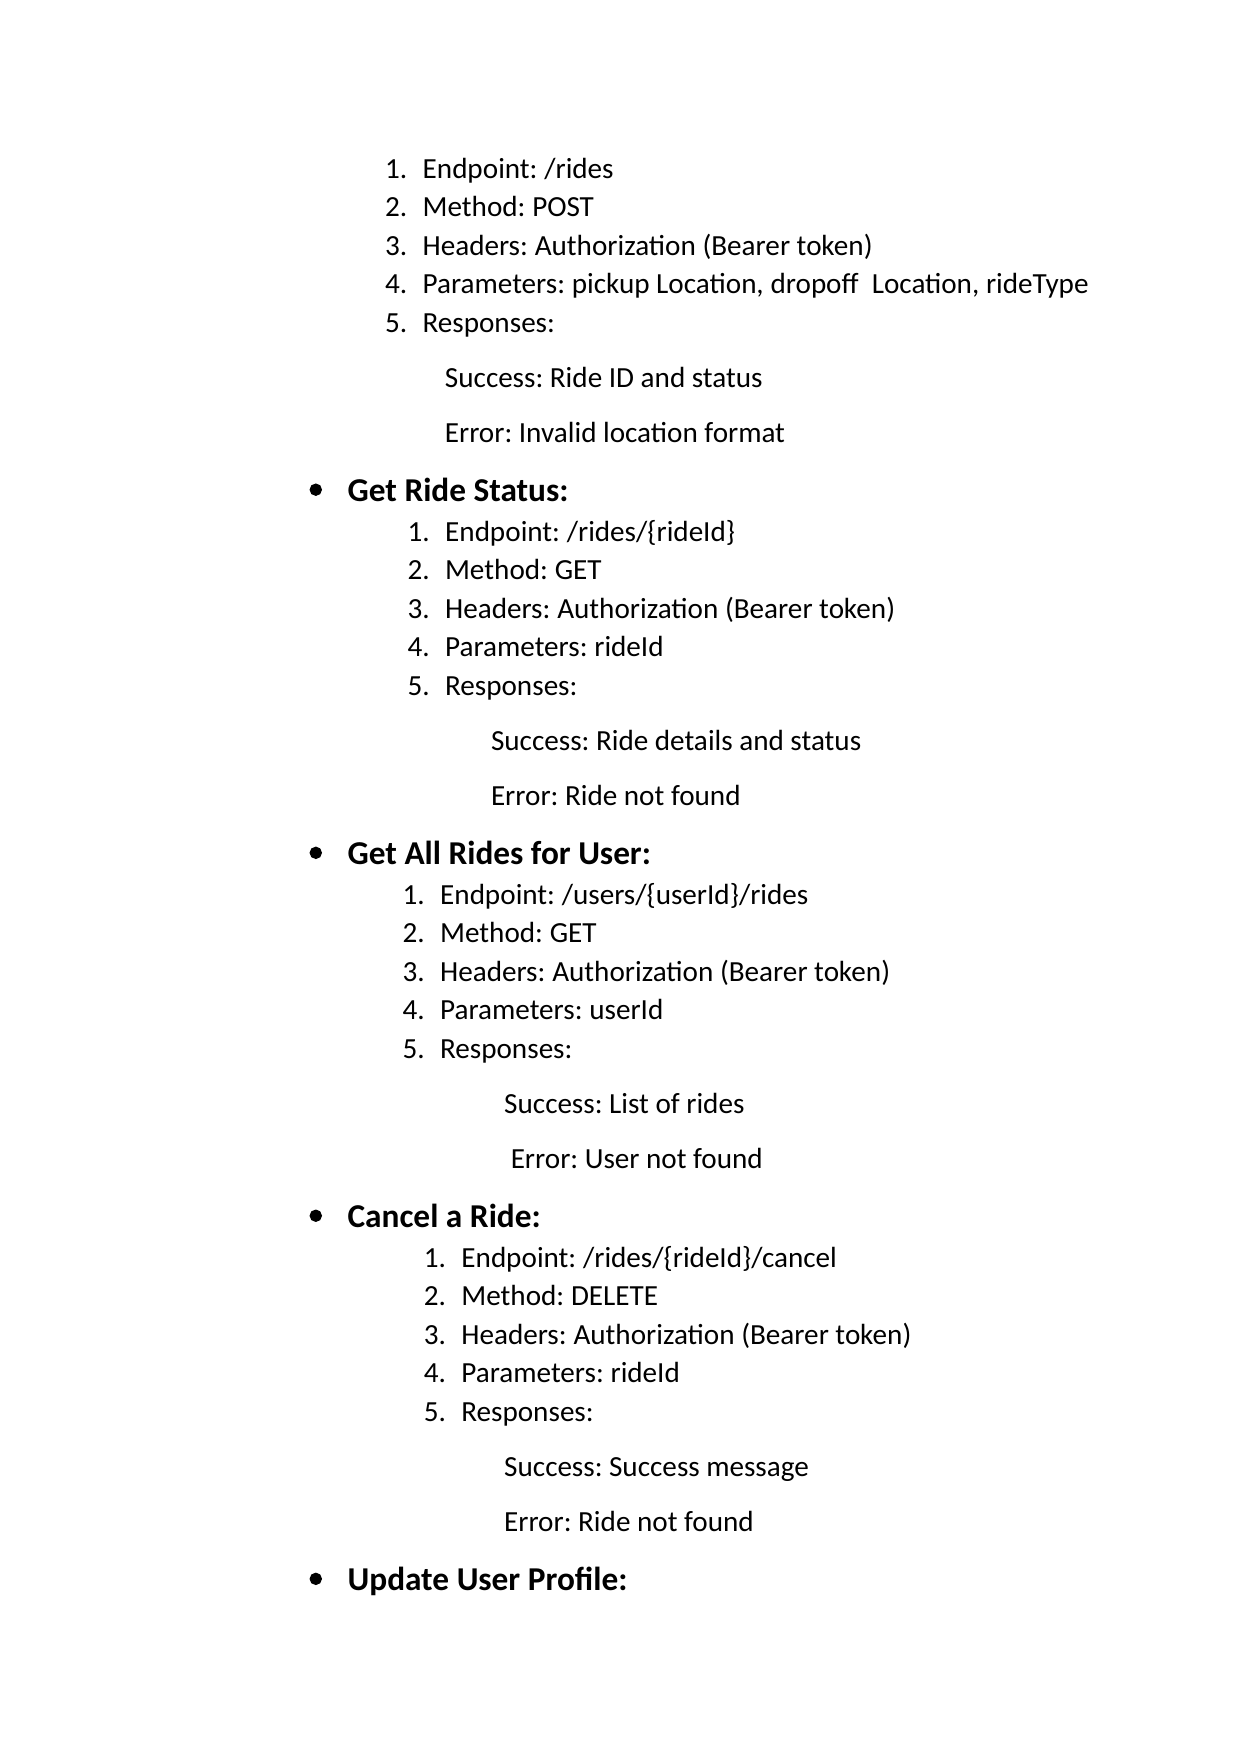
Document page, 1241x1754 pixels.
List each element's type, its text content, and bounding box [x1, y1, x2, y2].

list Responses: [402, 1030, 1090, 1065]
list Get All Rides for User: [310, 832, 1090, 873]
list Parameters: rideId [424, 1354, 1090, 1390]
list Parameters: pickup Location, dropoff Location, rideType [385, 265, 1090, 301]
list Endpoint: /rides [385, 150, 1090, 186]
list Get Ride Status: [310, 469, 1090, 510]
list Parameters: rideId [407, 628, 1090, 664]
list Endpoint: /users/{userId}/rides [402, 876, 1090, 912]
list Responses: [407, 667, 1090, 702]
text Error: Ride not found [300, 1503, 1090, 1539]
list Responses: [424, 1393, 1090, 1428]
list Headers: Authorization (Bearer token) [424, 1316, 1090, 1352]
list Cancel a Ride: [310, 1195, 1090, 1236]
text Success: Success message [300, 1448, 1090, 1483]
list Endpoint: /rides/{rideId}/cancel [424, 1239, 1090, 1275]
text Error: User not found [300, 1140, 1090, 1176]
list Update User Profile: [310, 1558, 1090, 1599]
text Success: Ride ID and status [300, 359, 1090, 394]
list Method: POST [385, 188, 1090, 224]
text Error: Invalid location format [300, 414, 1090, 449]
list Method: DELETE [424, 1277, 1090, 1313]
text Error: Ride not found [300, 777, 1090, 813]
text Success: Ride details and status [300, 722, 1090, 757]
list Headers: Authorization (Bearer token) [407, 590, 1090, 626]
list Endpoint: /rides/{rideId} [407, 513, 1090, 549]
list Parameters: userId [402, 991, 1090, 1027]
text Success: List of rides [300, 1085, 1090, 1121]
list Headers: Authorization (Bearer token) [385, 227, 1090, 262]
list Responses: [385, 304, 1090, 339]
list Method: GET [402, 914, 1090, 950]
list Method: GET [407, 551, 1090, 587]
list Headers: Authorization (Bearer token) [402, 953, 1090, 988]
